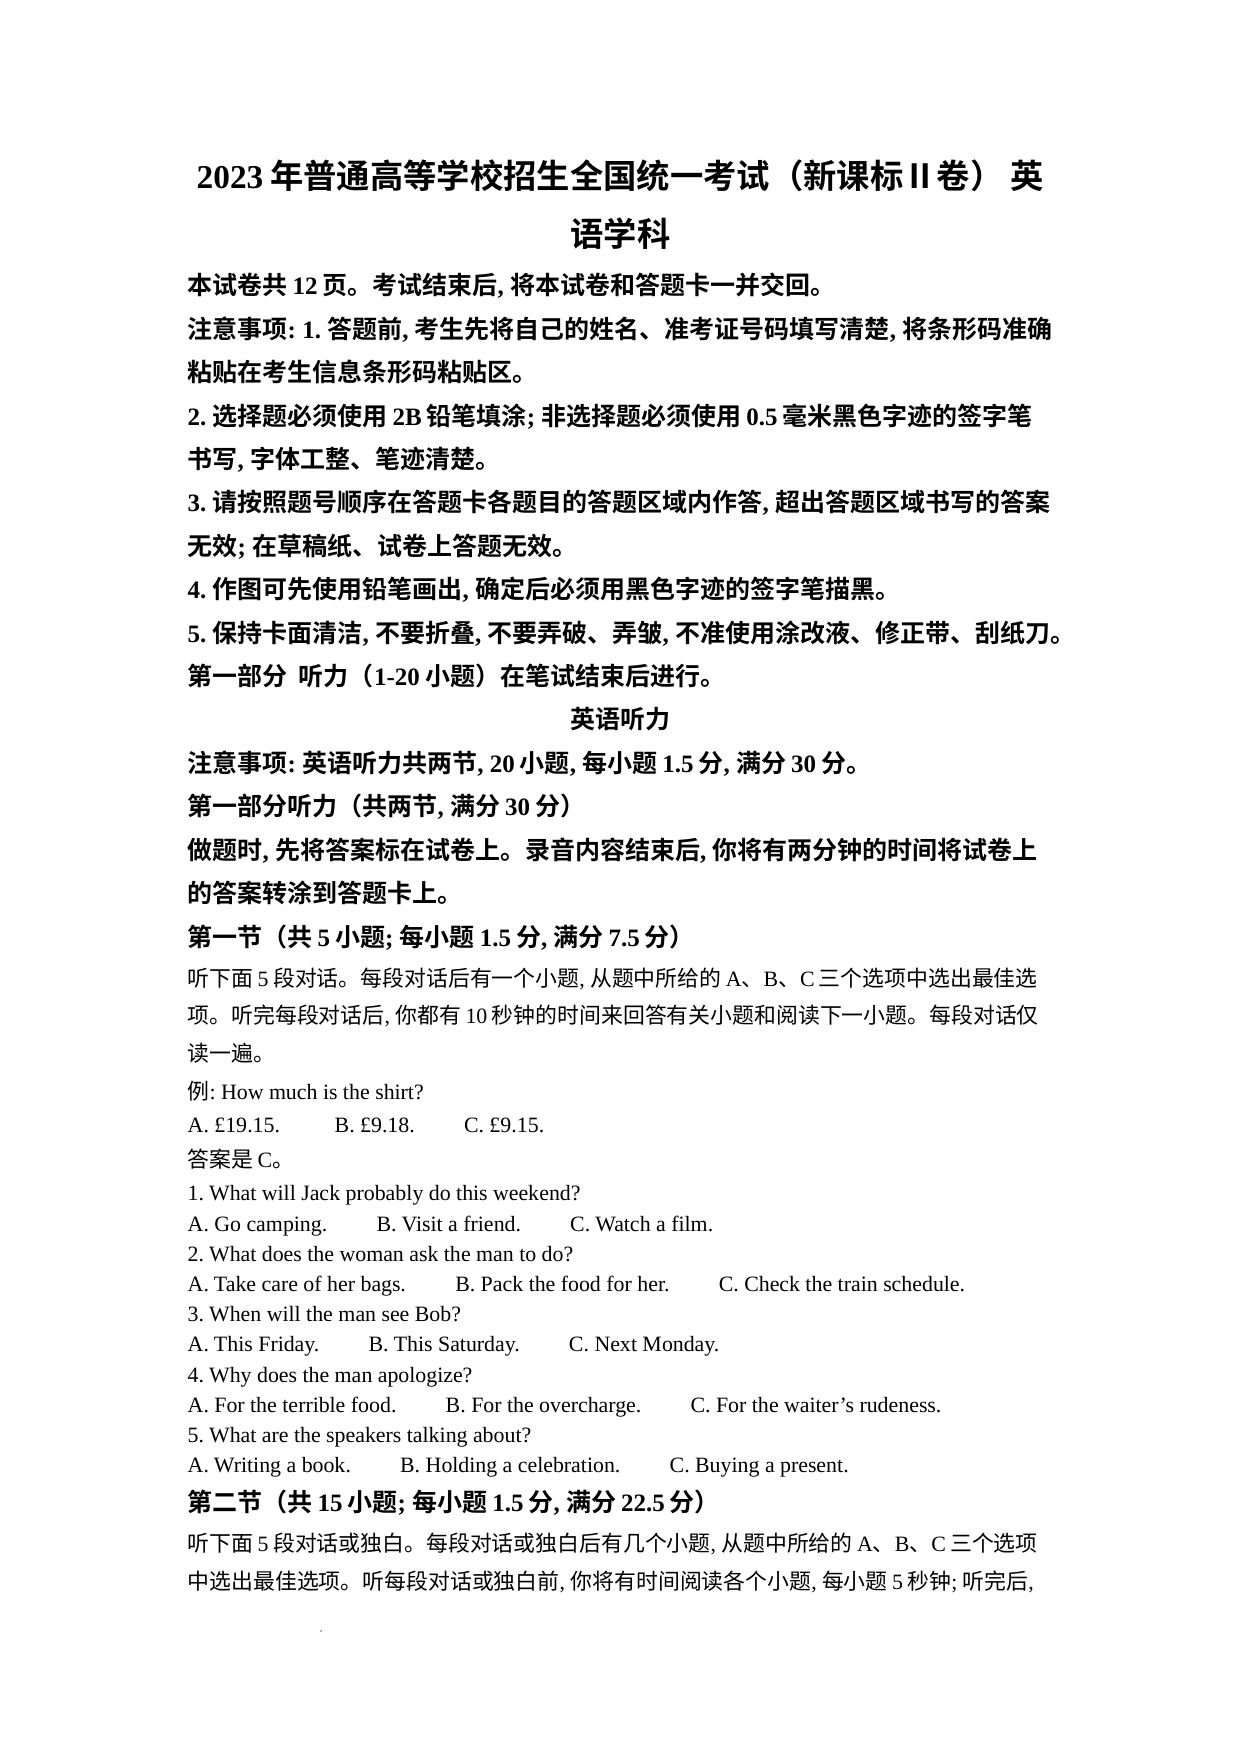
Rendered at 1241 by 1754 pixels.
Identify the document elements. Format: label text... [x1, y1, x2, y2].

text 注意事项: 1. 答题前, 考生先将自己的姓名、准考证号码填写清楚, 将条形码准确粘贴在考生信息条形码粘贴区。 [187, 309, 1053, 389]
text 例: How much is the shirt? [187, 1074, 1053, 1106]
text 3. 请按照题号顺序在答题卡各题目的答题区域内作答, 超出答题区域书写的答案无效; 在草稿纸、试卷上答题无效。 [187, 483, 1053, 562]
text 第一部分 听力（1-20小题）在笔试结束后进行。 [187, 657, 1053, 693]
text 3. When will the man see Bob? [187, 1301, 1053, 1326]
text A. Take care of her bags. B. Pack the food for her. C. Check the train schedule. [187, 1271, 1053, 1296]
text 本试卷共12页。考试结束后, 将本试卷和答题卡一并交回。 [187, 266, 1053, 302]
text 听下面5段对话。每段对话后有一个小题, 从题中所给的A、B、C三个选项中选出最佳选项。听完每段对话后, 你都有10秒钟的时间来回答有关小题和阅读下一小题。每段对话仅读一遍。 [187, 961, 1053, 1068]
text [187, 1526, 1053, 1596]
text 2. What does the woman ask the man to do? [187, 1241, 1053, 1266]
text 2. 选择题必须使用2B铅笔填涂; 非选择题必须使用0.5毫米黑色字迹的签字笔书写, 字体工整、笔迹清楚。 [187, 396, 1053, 476]
text A. Go camping. B. Visit a friend. C. Watch a film. [187, 1211, 1053, 1236]
text A. £19.15. B. £9.18. C. £9.15. [187, 1112, 1053, 1137]
text 4. 作图可先使用铅笔画出, 确定后必须用黑色字迹的签字笔描黑。 [187, 570, 1053, 606]
text 2023年普通高等学校招生全国统一考试（新课标Ⅱ卷） 英语学科 [187, 150, 1053, 256]
text A. This Friday. B. This Saturday. C. Next Monday. [187, 1331, 1053, 1357]
text 做题时, 先将答案标在试卷上。录音内容结束后, 你将有两分钟的时间将试卷上的答案转涂到答题卡上。 [187, 830, 1053, 910]
text 5. 保持卡面清洁, 不要折叠, 不要弄破、弄皱, 不准使用涂改液、修正带、刮纸刀。 [187, 613, 1053, 649]
text 第一节（共5小题; 每小题1.5分, 满分7.5分） [187, 917, 1053, 953]
text A. Writing a book. B. Holding a celebration. C. Buying a present. [187, 1452, 1053, 1477]
text 答案是C。 [187, 1142, 1053, 1174]
text 4. Why does the man apologize? [187, 1362, 1053, 1387]
text 英语听力 [187, 700, 1053, 736]
text 第一部分听力（共两节, 满分30分） [187, 787, 1053, 823]
text A. For the terrible food. B. For the overcharge. C. For the waiter’s rudeness. [187, 1392, 1053, 1417]
text 5. What are the speakers talking about? [187, 1422, 1053, 1447]
text 注意事项: 英语听力共两节, 20小题, 每小题1.5分, 满分30分。 [187, 743, 1053, 780]
text 1. What will Jack probably do this weekend? [187, 1180, 1053, 1206]
text 第二节（共15小题; 每小题1.5分, 满分22.5分） [187, 1482, 1053, 1519]
